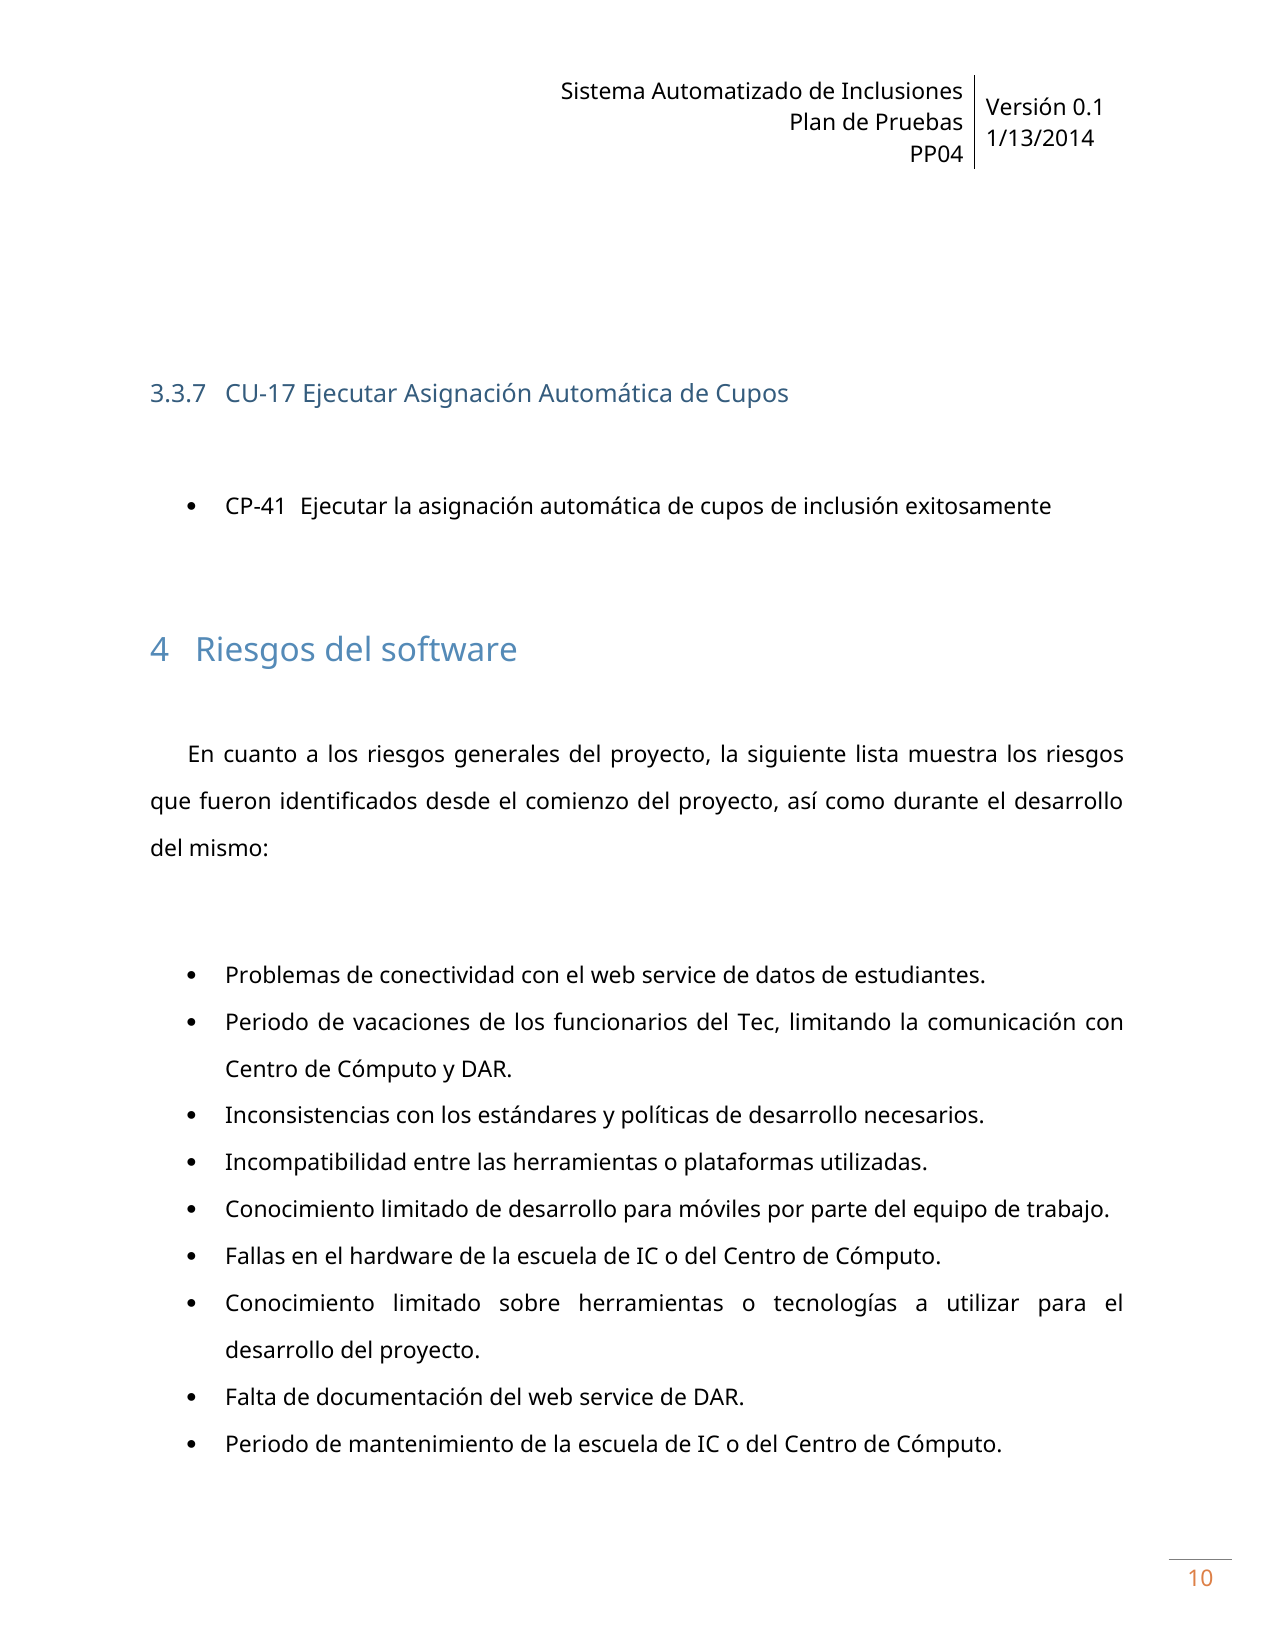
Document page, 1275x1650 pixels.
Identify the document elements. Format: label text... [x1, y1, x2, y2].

subtitle CU-17 Ejecutar Asignación Automática de Cupos [150, 375, 1125, 409]
list Conocimiento limitado de desarrollo para móviles por parte del equipo de trabajo. [187, 1193, 1125, 1224]
list Fallas en el hardware de la escuela de IC o del Centro de Cómputo. [187, 1240, 1125, 1271]
list Conocimiento limitado sobre herramientas o tecnologías a utilizar para el desarrollo del proyecto. [187, 1287, 1125, 1365]
subtitle Riesgos del software [150, 625, 1125, 671]
list Periodo de vacaciones de los funcionarios del Tec, limitando la comunicación con Centro de Cómputo y DAR. [187, 1006, 1125, 1084]
list Incompatibilidad entre las herramientas o plataformas utilizadas. [187, 1146, 1125, 1177]
list Periodo de mantenimiento de la escuela de IC o del Centro de Cómputo. [187, 1427, 1125, 1459]
list CP-41 Ejecutar la asignación automática de cupos de inclusión exitosamente [187, 490, 1125, 521]
list Inconsistencias con los estándares y políticas de desarrollo necesarios. [187, 1099, 1125, 1131]
text En cuanto a los riesgos generales del proyecto, la siguiente lista muestra los riesgos que fueron identificados desde el comienzo del proyecto, así como durante el desarrollo del mismo: [150, 738, 1125, 863]
list Problemas de conectividad con el web service de datos de estudiantes. [187, 959, 1125, 990]
list Falta de documentación del web service de DAR. [187, 1381, 1125, 1412]
